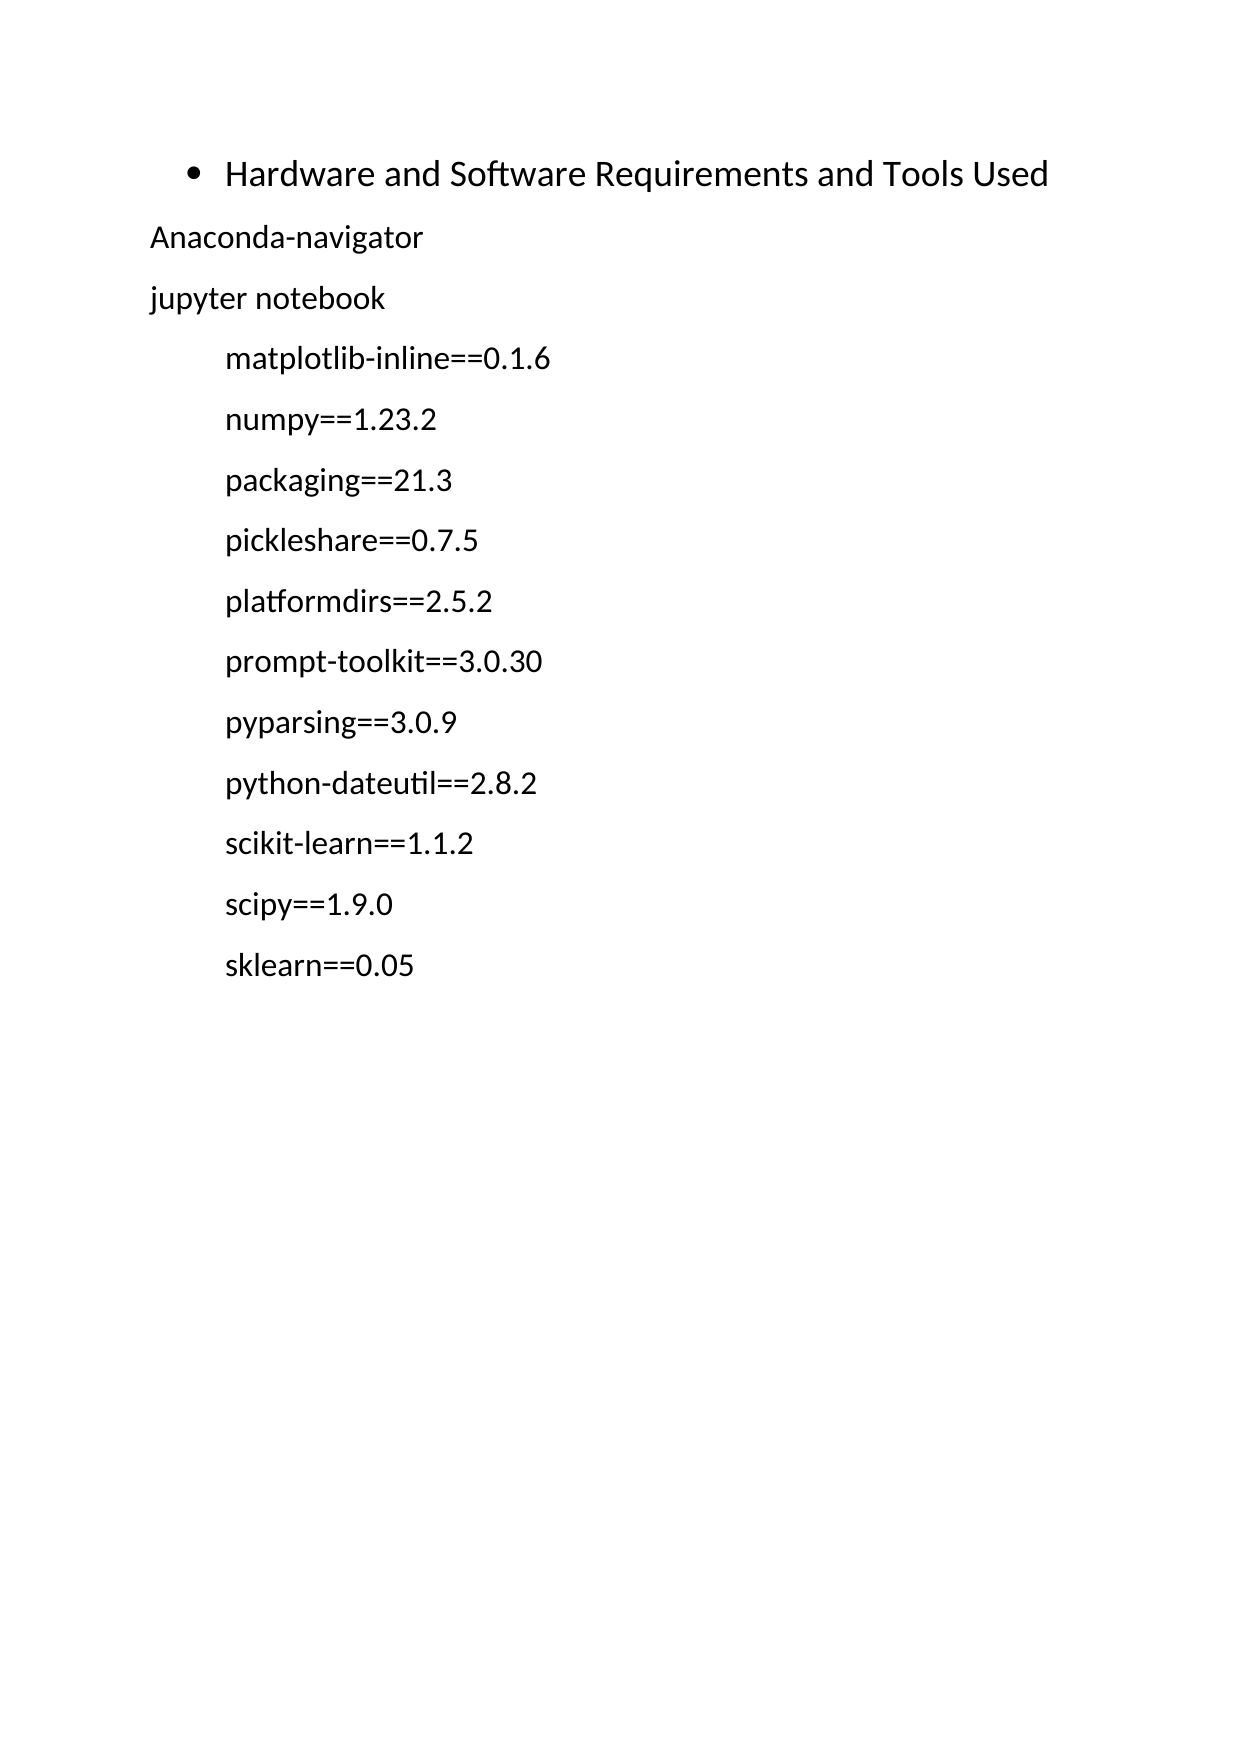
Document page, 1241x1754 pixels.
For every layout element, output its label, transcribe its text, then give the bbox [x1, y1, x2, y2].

text python-dateutil==2.8.2 [150, 762, 1090, 802]
text sklearn==0.05 [150, 944, 1090, 984]
text scipy==1.9.0 [150, 883, 1090, 924]
list Hardware and Software Requirements and Tools Used [187, 150, 1090, 196]
text jupyter notebook [150, 277, 1090, 317]
text pickleshare==0.7.5 [150, 519, 1090, 560]
text scikit-learn==1.1.2 [150, 822, 1090, 863]
text pyparsing==3.0.9 [150, 701, 1090, 742]
text platformdirs==2.5.2 [150, 580, 1090, 621]
text Anaconda-navigator [150, 216, 1090, 257]
text numpy==1.23.2 [150, 398, 1090, 439]
text matplotlib-inline==0.1.6 [150, 337, 1090, 378]
text packaging==21.3 [150, 459, 1090, 499]
text prompt-toolkit==3.0.30 [150, 641, 1090, 681]
